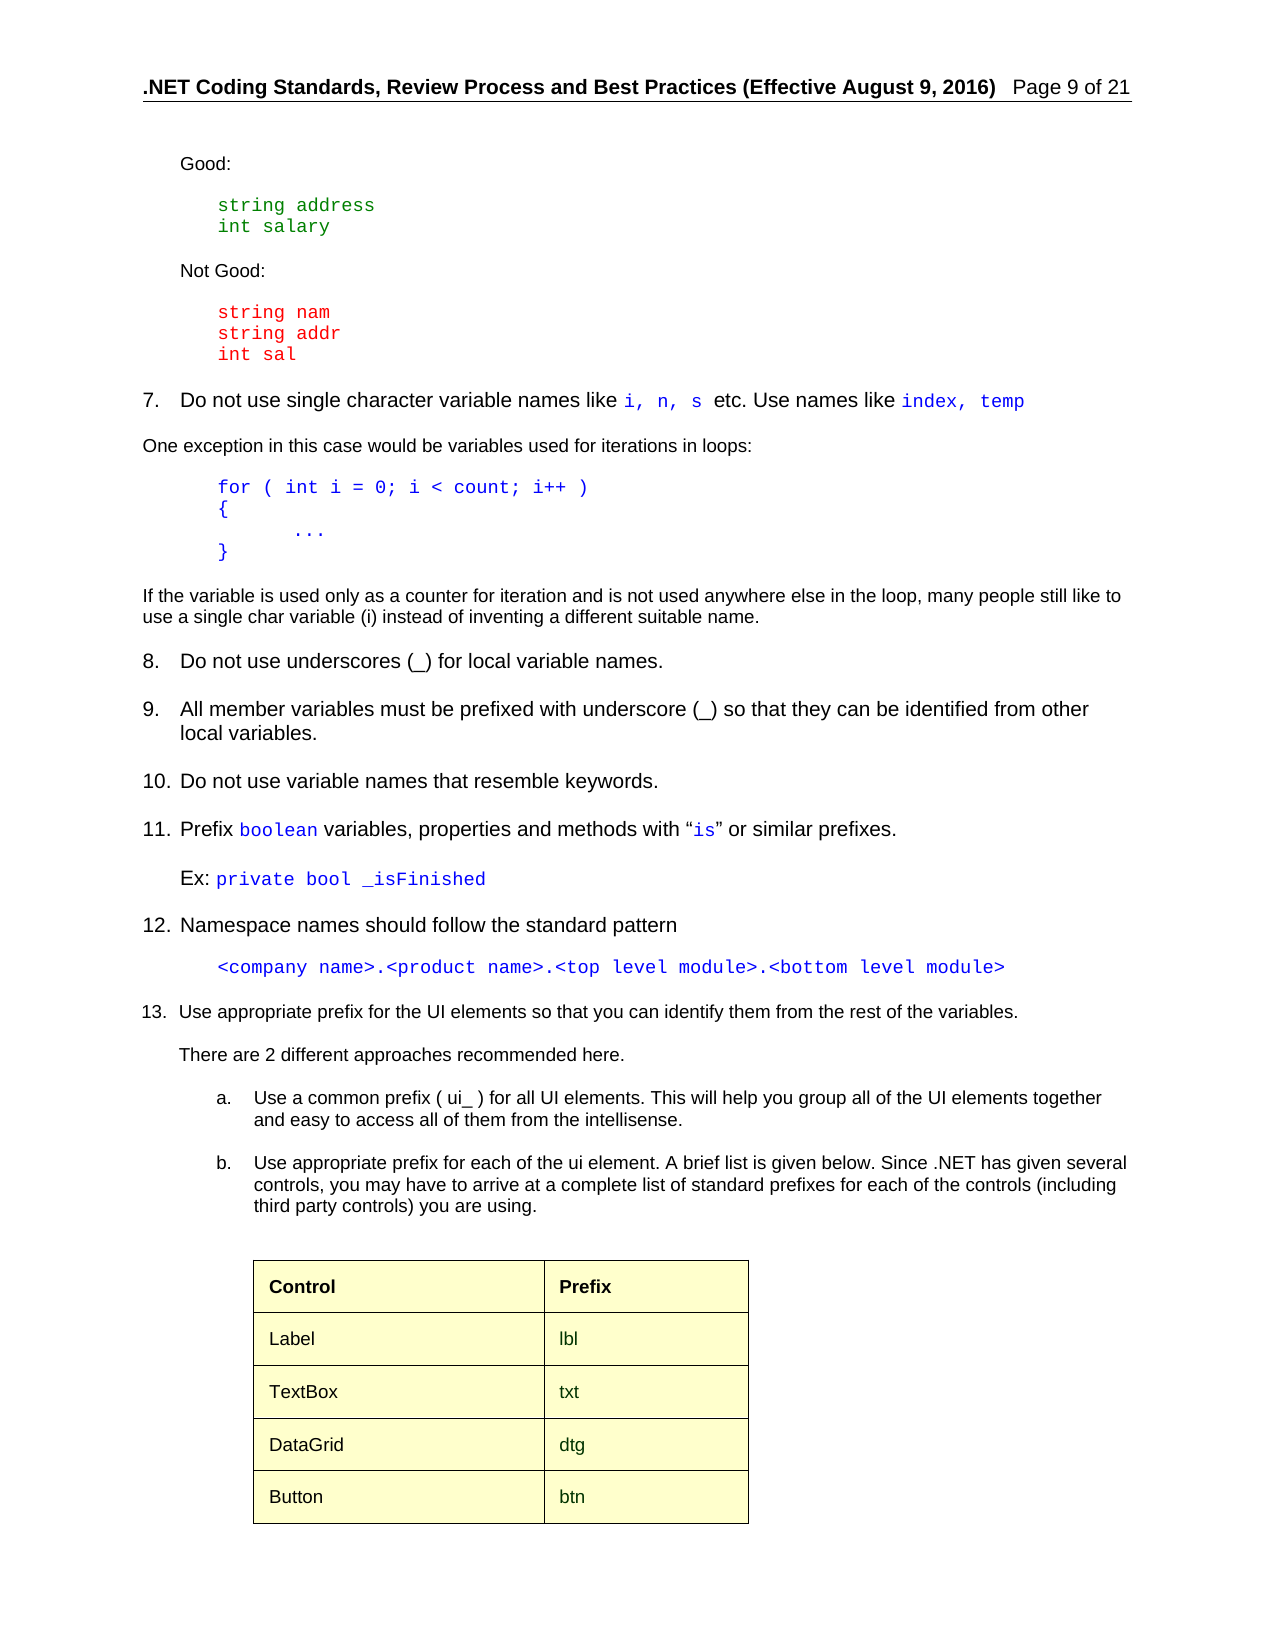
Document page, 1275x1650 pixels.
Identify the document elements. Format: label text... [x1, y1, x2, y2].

text Not Good: [142, 259, 1132, 281]
table_cell Button [254, 1471, 544, 1523]
list Use a common prefix ( ui_ ) for all UI elements. This will help you group all of the UI elements together and easy to access all of them from the intellisense. [216, 1087, 1132, 1130]
list All member variables must be prefixed with underscore (_) so that they can be identified from other local variables. [142, 697, 1132, 745]
text <company name>.<product name>.<top level module>.<bottom level module> [217, 958, 1132, 979]
text { [217, 499, 1132, 520]
text If the variable is used only as a counter for iteration and is not used anywhere else in the loop, many people still like to use a single char variable (i) instead of inventing a different suitable name. [142, 584, 1132, 628]
text string addr [217, 324, 1132, 345]
list Do not use underscores (_) for local variable names. [142, 649, 1132, 673]
table_cell Label [254, 1313, 544, 1365]
text } [217, 542, 1132, 563]
table_header Control [254, 1261, 544, 1312]
table_cell DataGrid [254, 1419, 544, 1470]
list Use appropriate prefix for each of the ui element. A brief list is given below. Since .NET has given several controls, you may have to arrive at a complete list of standard prefixes for each of the controls (including third party controls) you are using. [216, 1152, 1132, 1216]
table_cell TextBox [254, 1366, 544, 1417]
text int salary [217, 217, 1132, 238]
text int sal [217, 345, 1132, 366]
text There are 2 different approaches recommended here. [178, 1044, 1132, 1066]
list Do not use variable names that resemble keywords. [142, 769, 1132, 793]
text One exception in this case would be variables used for iterations in loops: [142, 435, 1132, 456]
text string nam [217, 303, 1132, 324]
table_cell dtg [545, 1419, 748, 1470]
list Use appropriate prefix for the UI elements so that you can identify them from the rest of the variables. [141, 1001, 1132, 1022]
table_cell txt [545, 1366, 748, 1417]
table_header Prefix [545, 1261, 748, 1312]
table_cell lbl [545, 1313, 748, 1365]
list Prefix boolean variables, properties and methods with “is” or similar prefixes. [142, 817, 1132, 842]
list Namespace names should follow the standard pattern [142, 913, 1132, 937]
list Do not use single character variable names like i, n, s etc. Use names like index, temp [142, 388, 1132, 413]
text Ex: private bool _isFinished [180, 866, 1132, 891]
text ... [217, 520, 1132, 542]
text Good: [142, 152, 1132, 174]
text for ( int i = 0; i < count; i++ ) [217, 478, 1132, 499]
text string address [217, 196, 1132, 217]
table_cell btn [545, 1471, 748, 1523]
